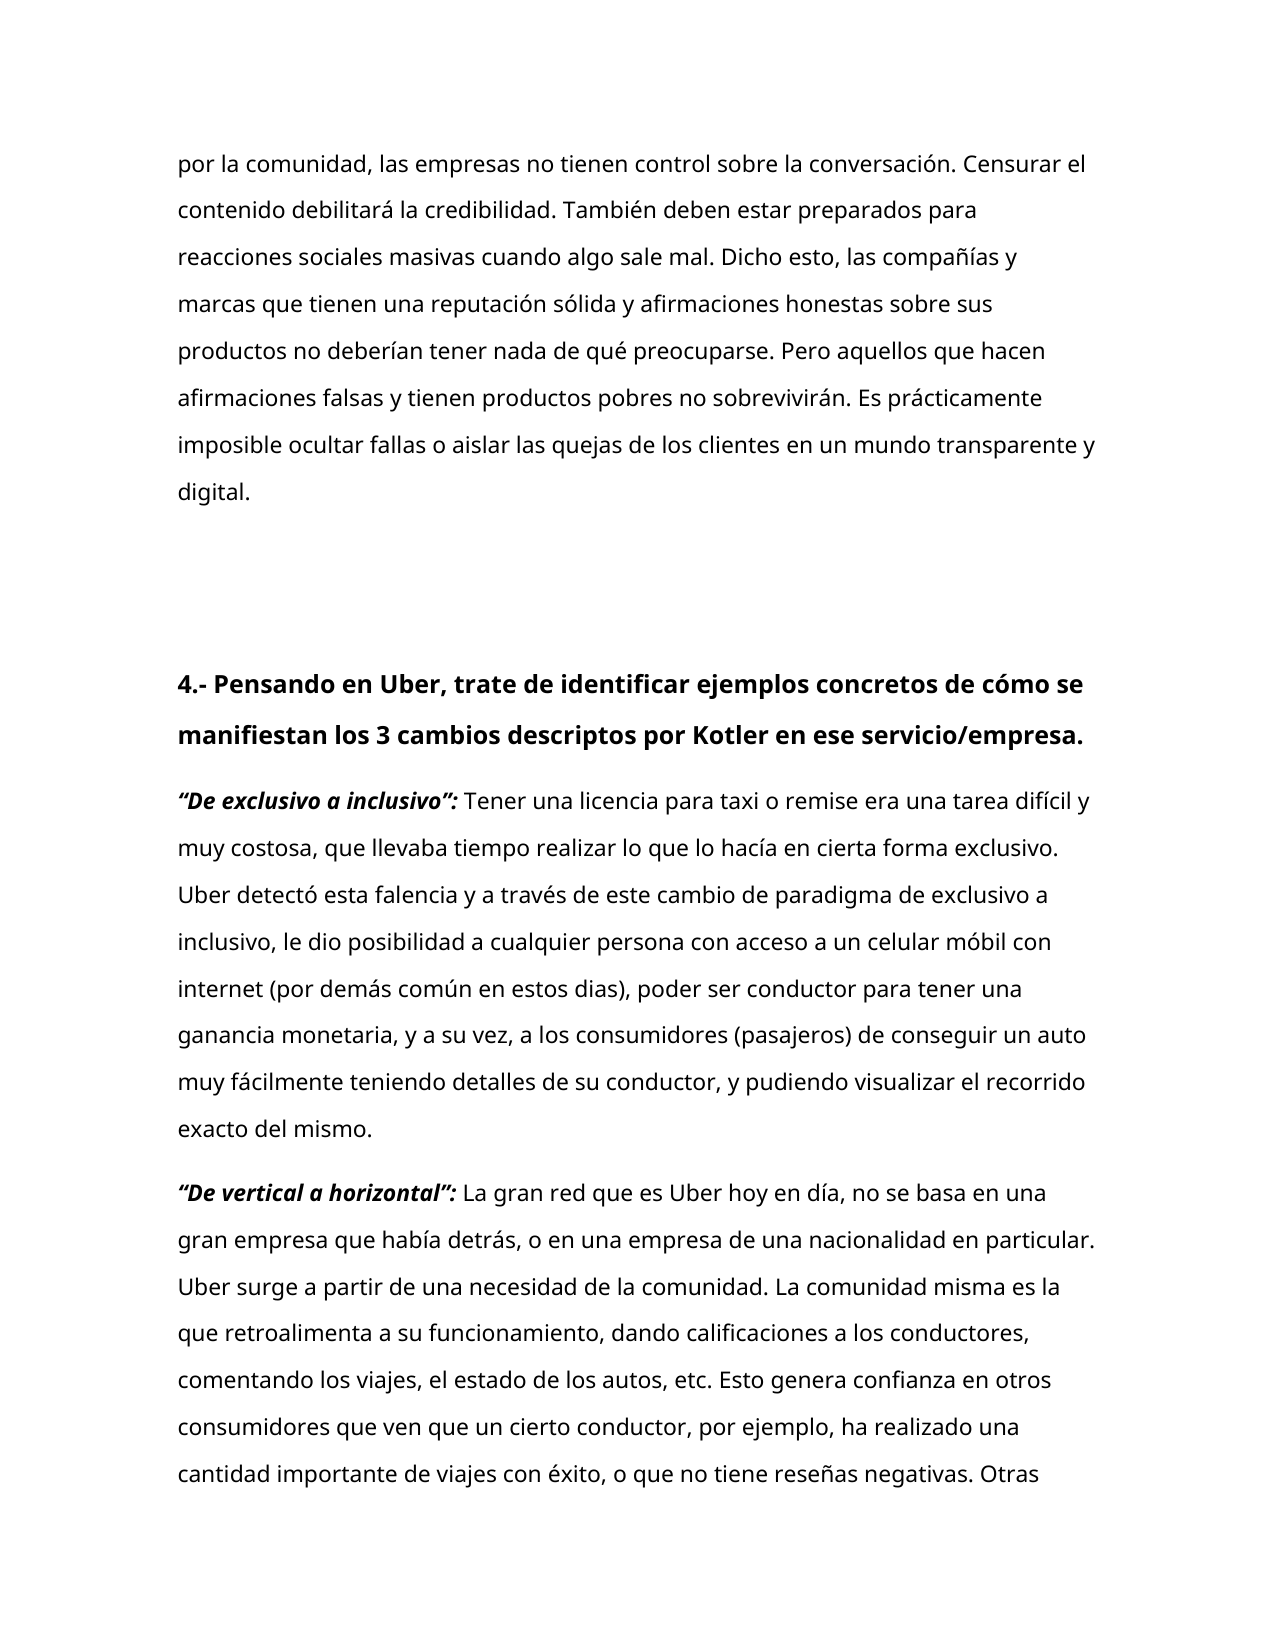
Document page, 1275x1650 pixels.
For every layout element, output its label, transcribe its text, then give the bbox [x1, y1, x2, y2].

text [177, 148, 1098, 507]
text 4.- Pensando en Uber, trate de identificar ejemplos concretos de cómo se manifiestan los 3 cambios descriptos por Kotler en ese servicio/empresa. [177, 666, 1098, 751]
text “De exclusivo a inclusivo”: Tener una licencia para taxi o remise era una tarea difícil y muy costosa, que llevaba tiempo realizar lo que lo hacía en cierta forma exclusivo. Uber detectó esta falencia y a través de este cambio de paradigma de exclusivo a inclusivo, le dio posibilidad a cualquier persona con acceso a un celular móbil con internet (por demás común en estos dias), poder ser conductor para tener una ganancia monetaria, y a su vez, a los consumidores (pasajeros) de conseguir un auto muy fácilmente teniendo detalles de su conductor, y pudiendo visualizar el recorrido exacto del mismo. [177, 785, 1098, 1144]
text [177, 1177, 1098, 1489]
